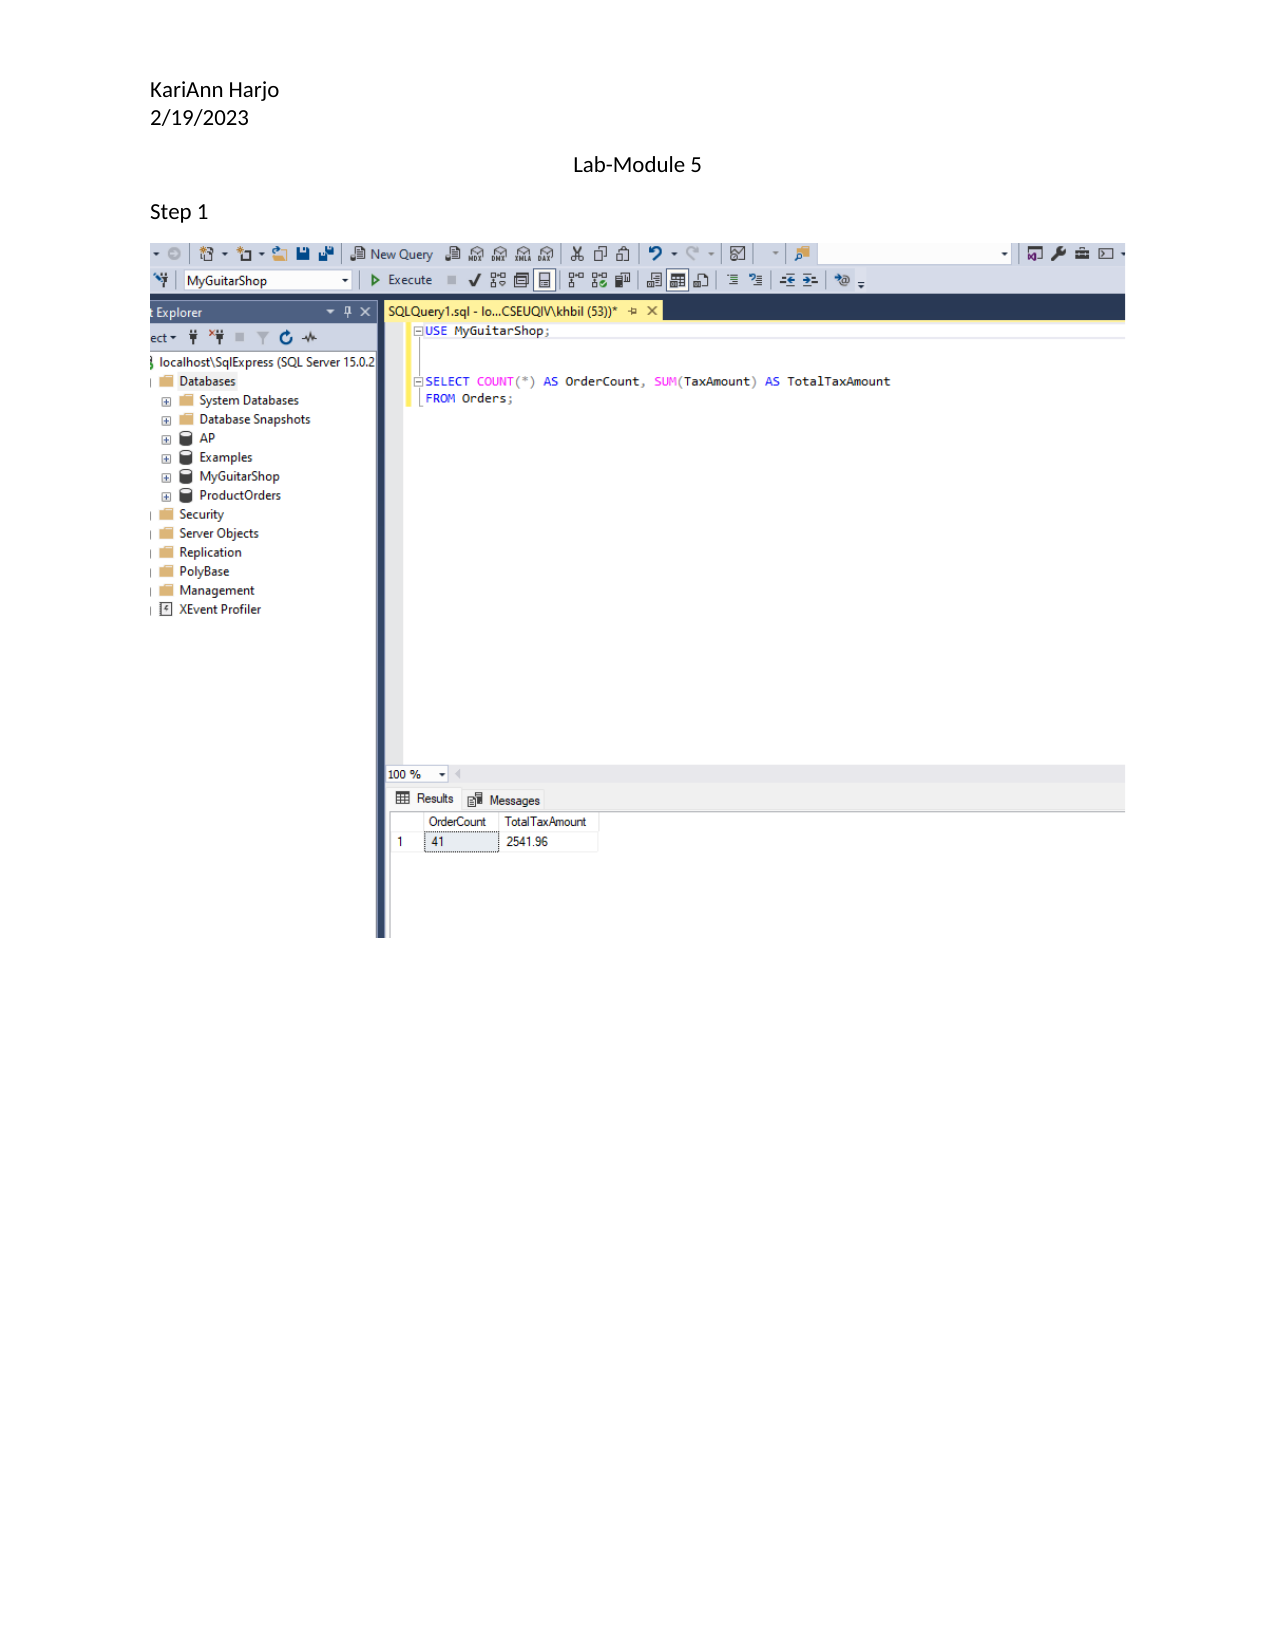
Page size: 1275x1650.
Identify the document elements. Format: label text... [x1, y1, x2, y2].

picture [150, 243, 1125, 938]
text Step 1 [150, 197, 1125, 225]
text Lab-Module 5 [150, 150, 1125, 178]
